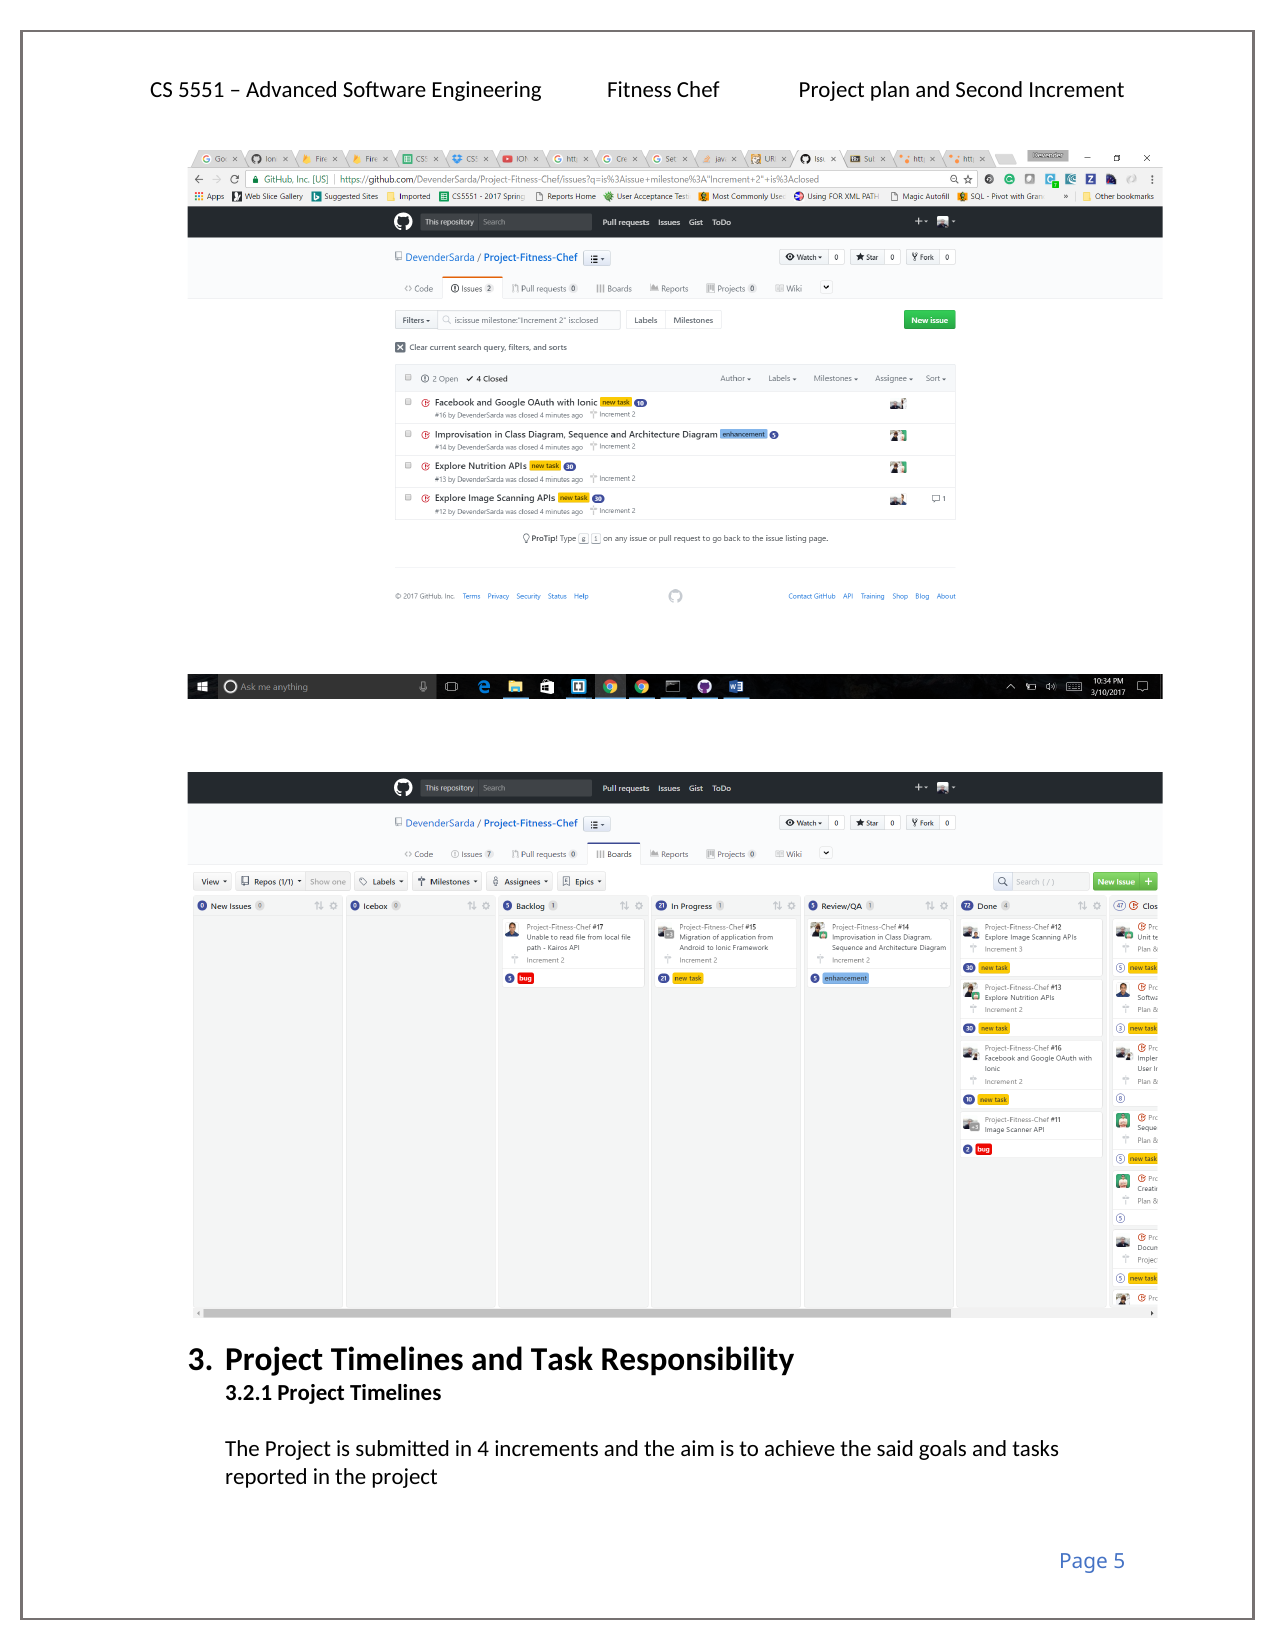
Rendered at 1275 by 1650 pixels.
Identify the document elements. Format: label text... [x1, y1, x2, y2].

list 3.2.1 Project Timelines [225, 1378, 1125, 1406]
list The Project is submitted in 4 increments and the aim is to achieve the said goals and tasks reported in the project [225, 1434, 1125, 1490]
list Project Timelines and Task Responsibility [187, 1338, 1125, 1378]
picture [187, 150, 1163, 699]
picture [187, 772, 1163, 1321]
